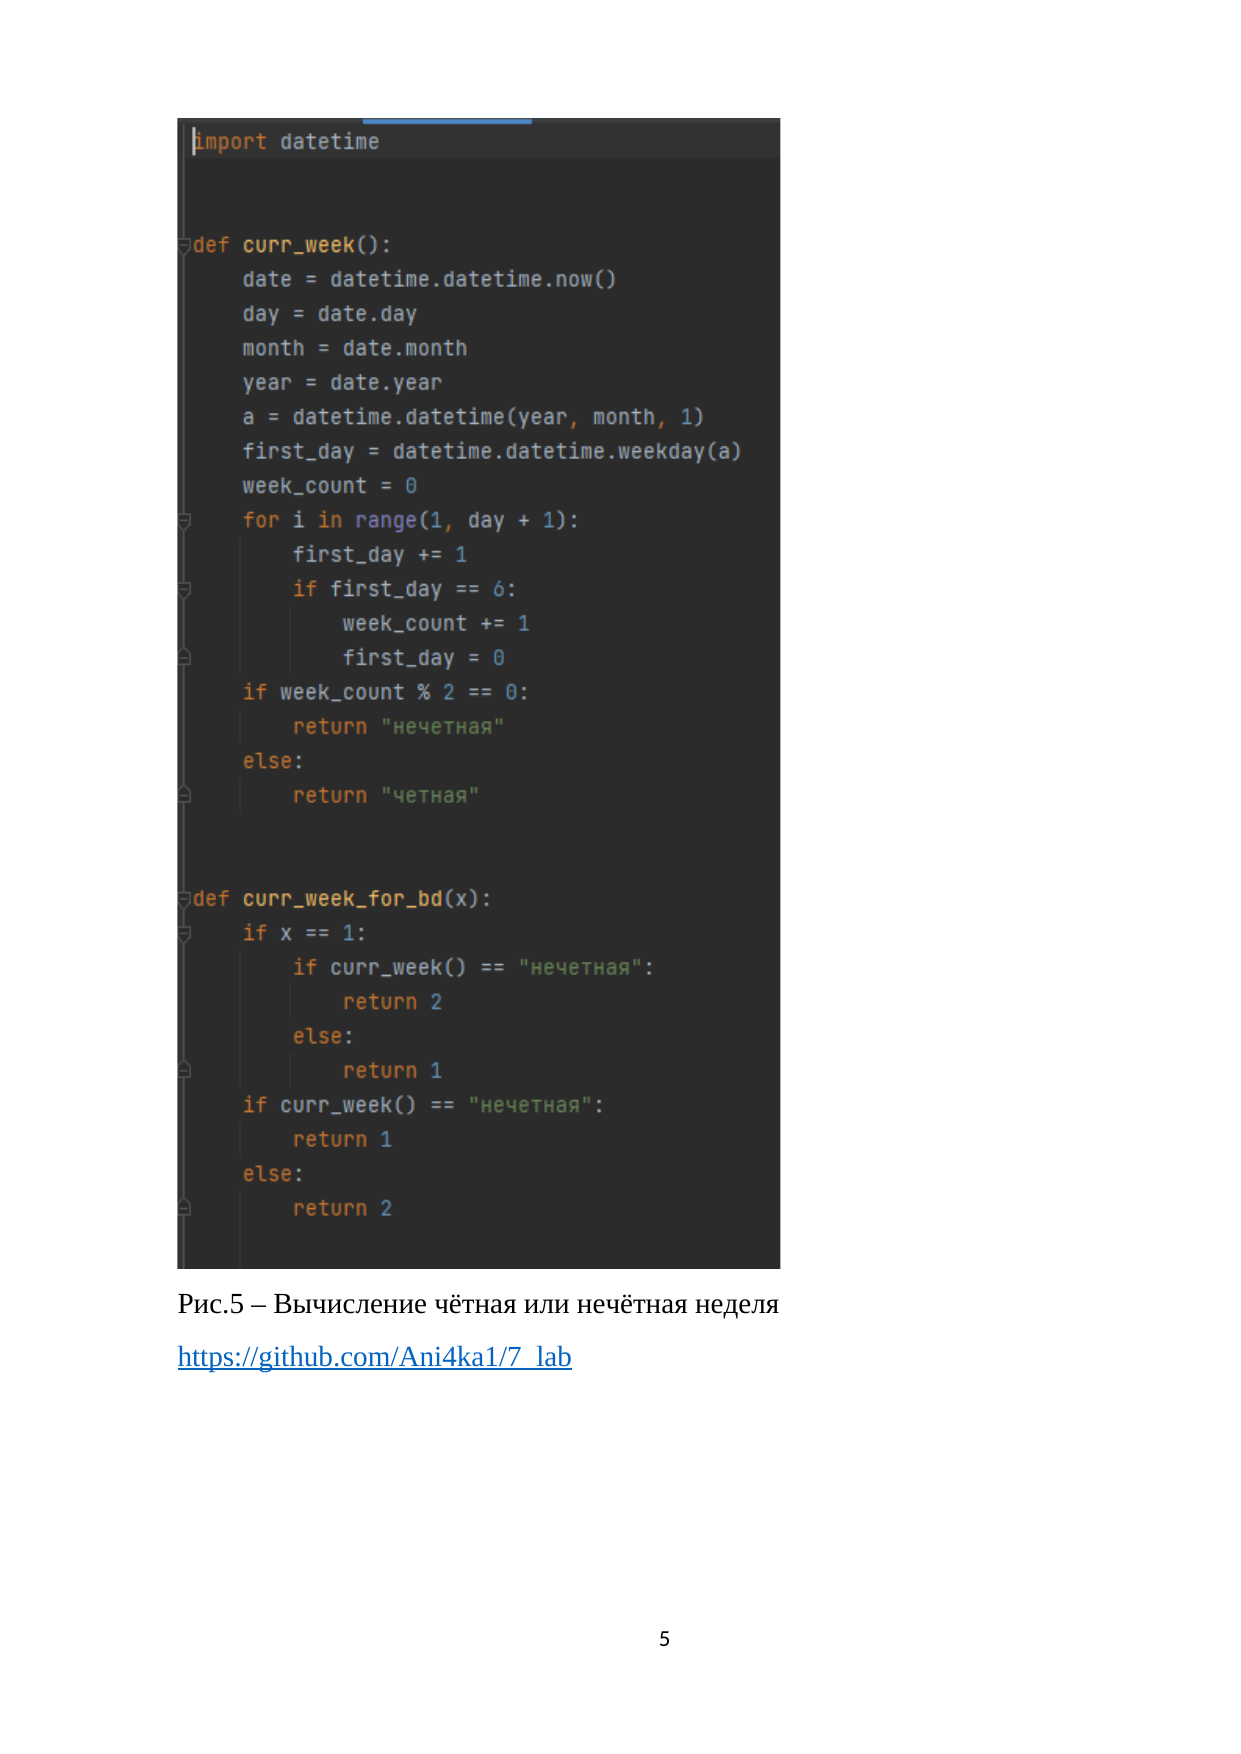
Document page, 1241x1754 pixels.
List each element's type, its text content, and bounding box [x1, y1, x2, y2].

text https://github.com/Ani4ka1/7_lab [177, 1339, 1152, 1372]
picture [177, 118, 781, 1269]
text Рис.5 – Вычисление чётная или нечётная неделя [177, 1287, 1152, 1320]
